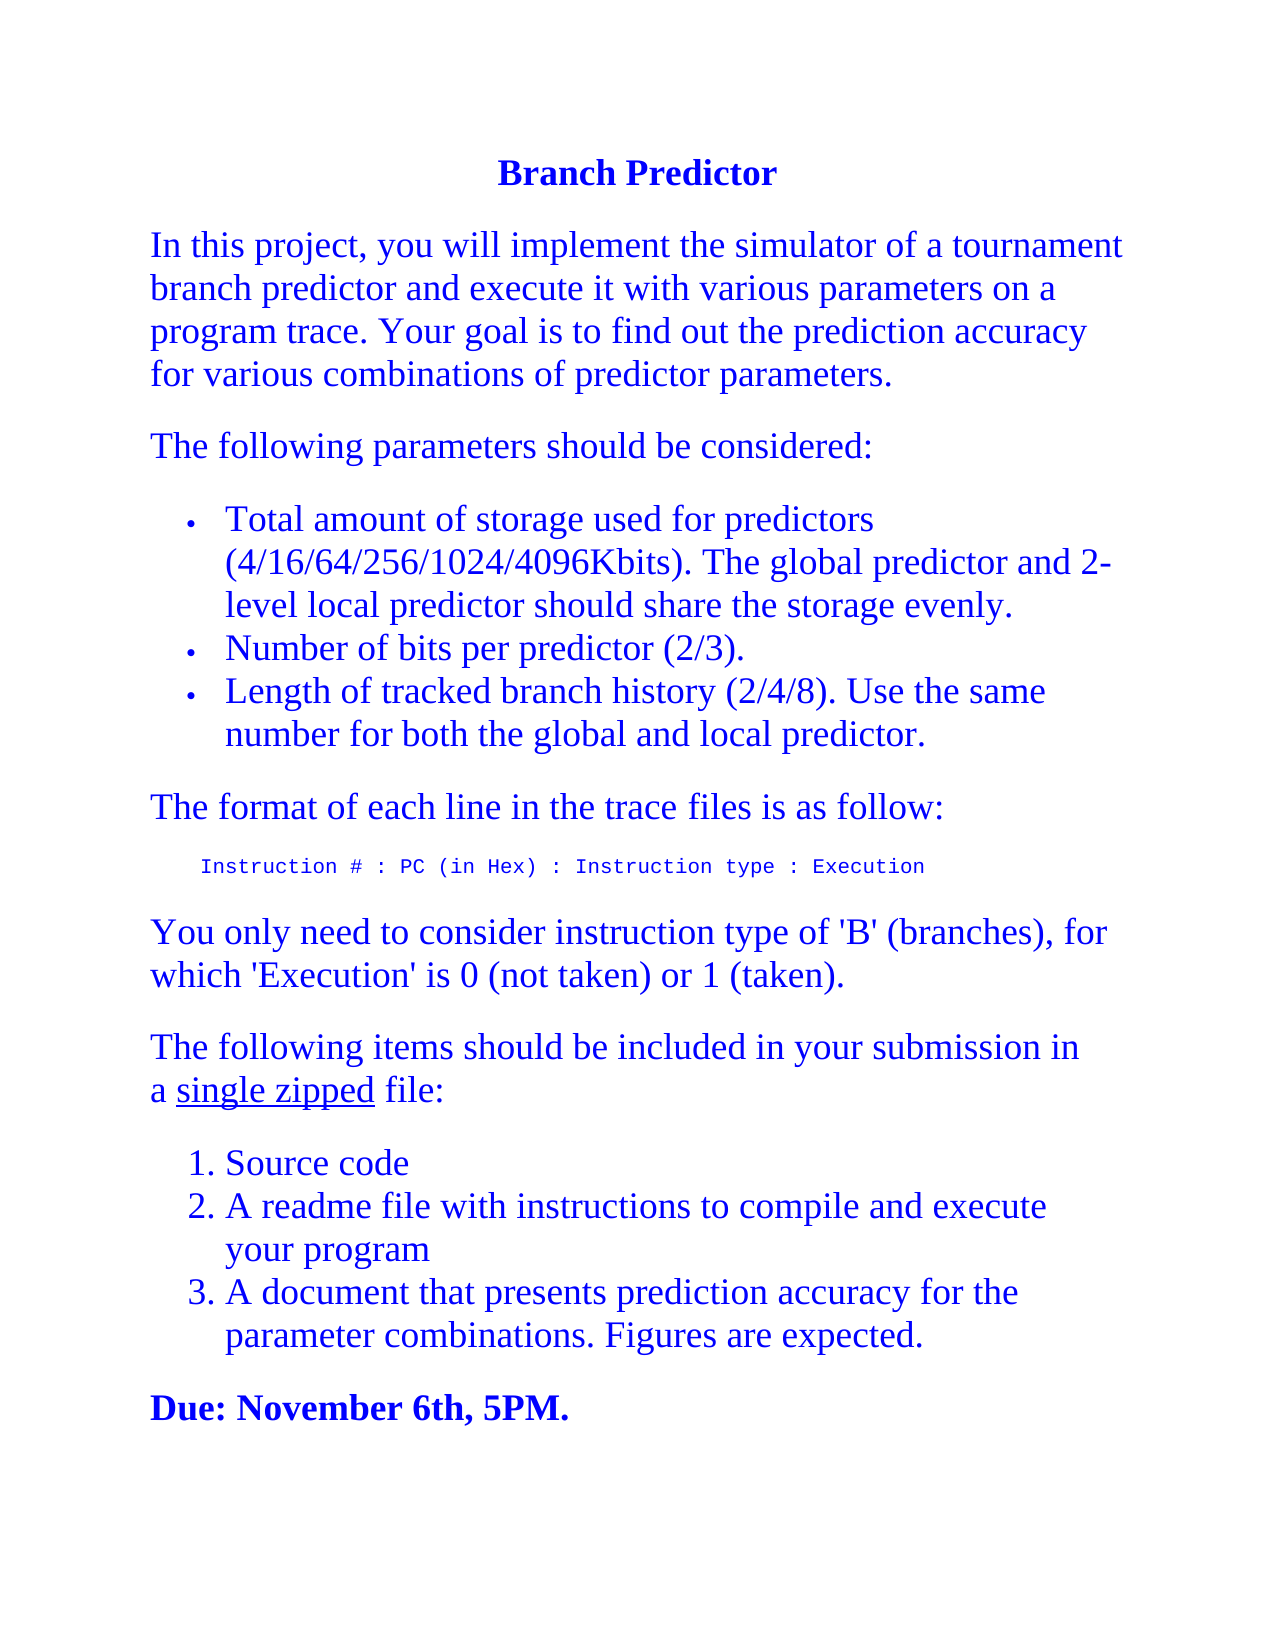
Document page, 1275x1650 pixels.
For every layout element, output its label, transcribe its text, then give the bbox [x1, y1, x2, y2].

list Number of bits per predictor (2/3). [187, 626, 1125, 669]
list A readme file with instructions to compile and execute your program [187, 1183, 1125, 1269]
text Instruction # : PC (in Hex) : Instruction type : Execution [150, 856, 1125, 880]
list Total amount of storage used for predictors (4/16/64/256/1024/4096Kbits). The global predictor and 2-level local predictor should share the storage evenly. [187, 496, 1125, 626]
text You only need to consider instruction type of 'B' (branches), for which 'Execution' is 0 (not taken) or 1 (taken). [150, 909, 1125, 996]
text The following parameters should be considered: [150, 424, 1125, 467]
text In this project, you will implement the simulator of a tournament branch predictor and execute it with various parameters on a program trace. Your goal is to find out the prediction accuracy for various combinations of predictor parameters. [150, 222, 1125, 395]
list A document that presents prediction accuracy for the parameter combinations. Figures are expected. [187, 1269, 1125, 1356]
text The format of each line in the trace files is as follow: [150, 784, 1125, 827]
text The following items should be included in your submission in a single zipped file: [150, 1025, 1125, 1111]
list Source code [187, 1140, 1125, 1183]
list Length of tracked branch history (2/4/8). Use the same number for both the global and local predictor. [187, 669, 1125, 755]
text Branch Predictor [150, 150, 1125, 193]
text Due: November 6th, 5PM. [150, 1385, 1125, 1428]
